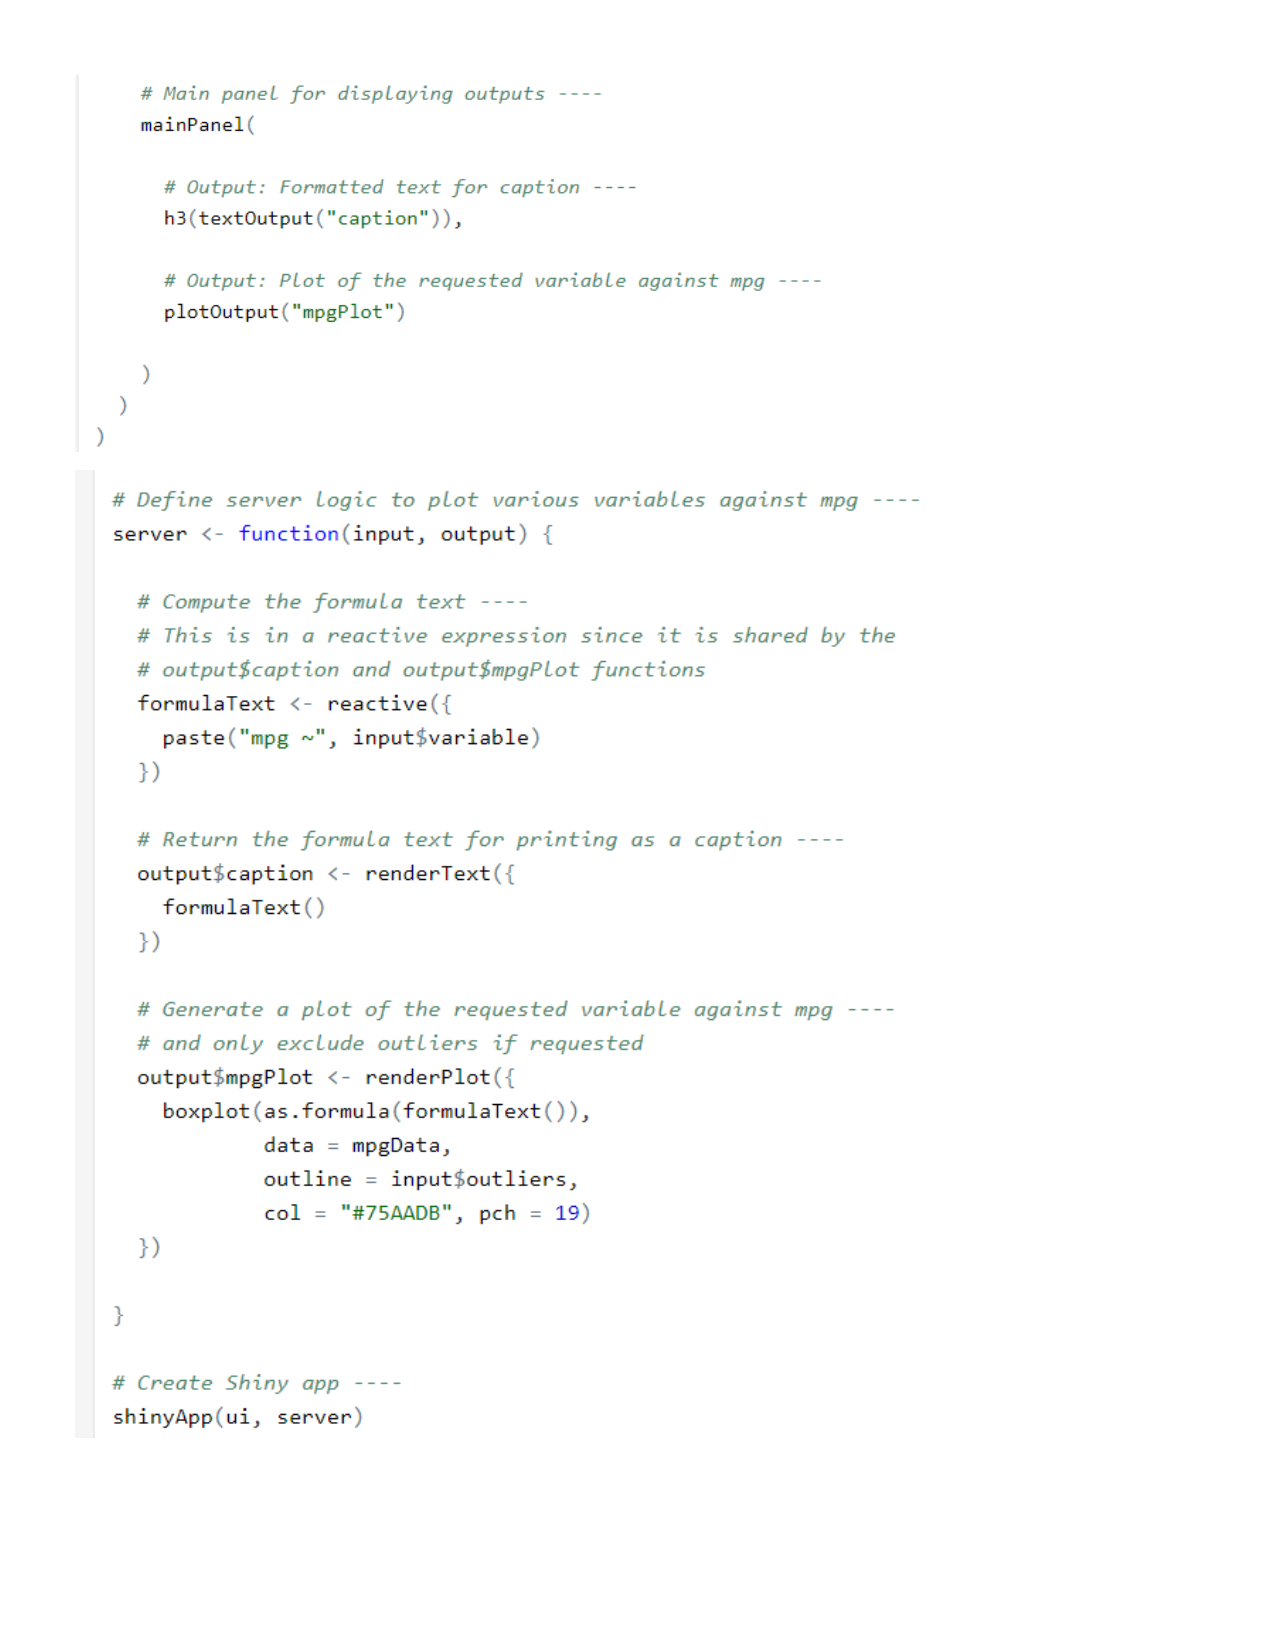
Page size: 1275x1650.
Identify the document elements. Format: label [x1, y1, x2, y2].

picture [75, 470, 1200, 1438]
picture [75, 75, 1050, 452]
